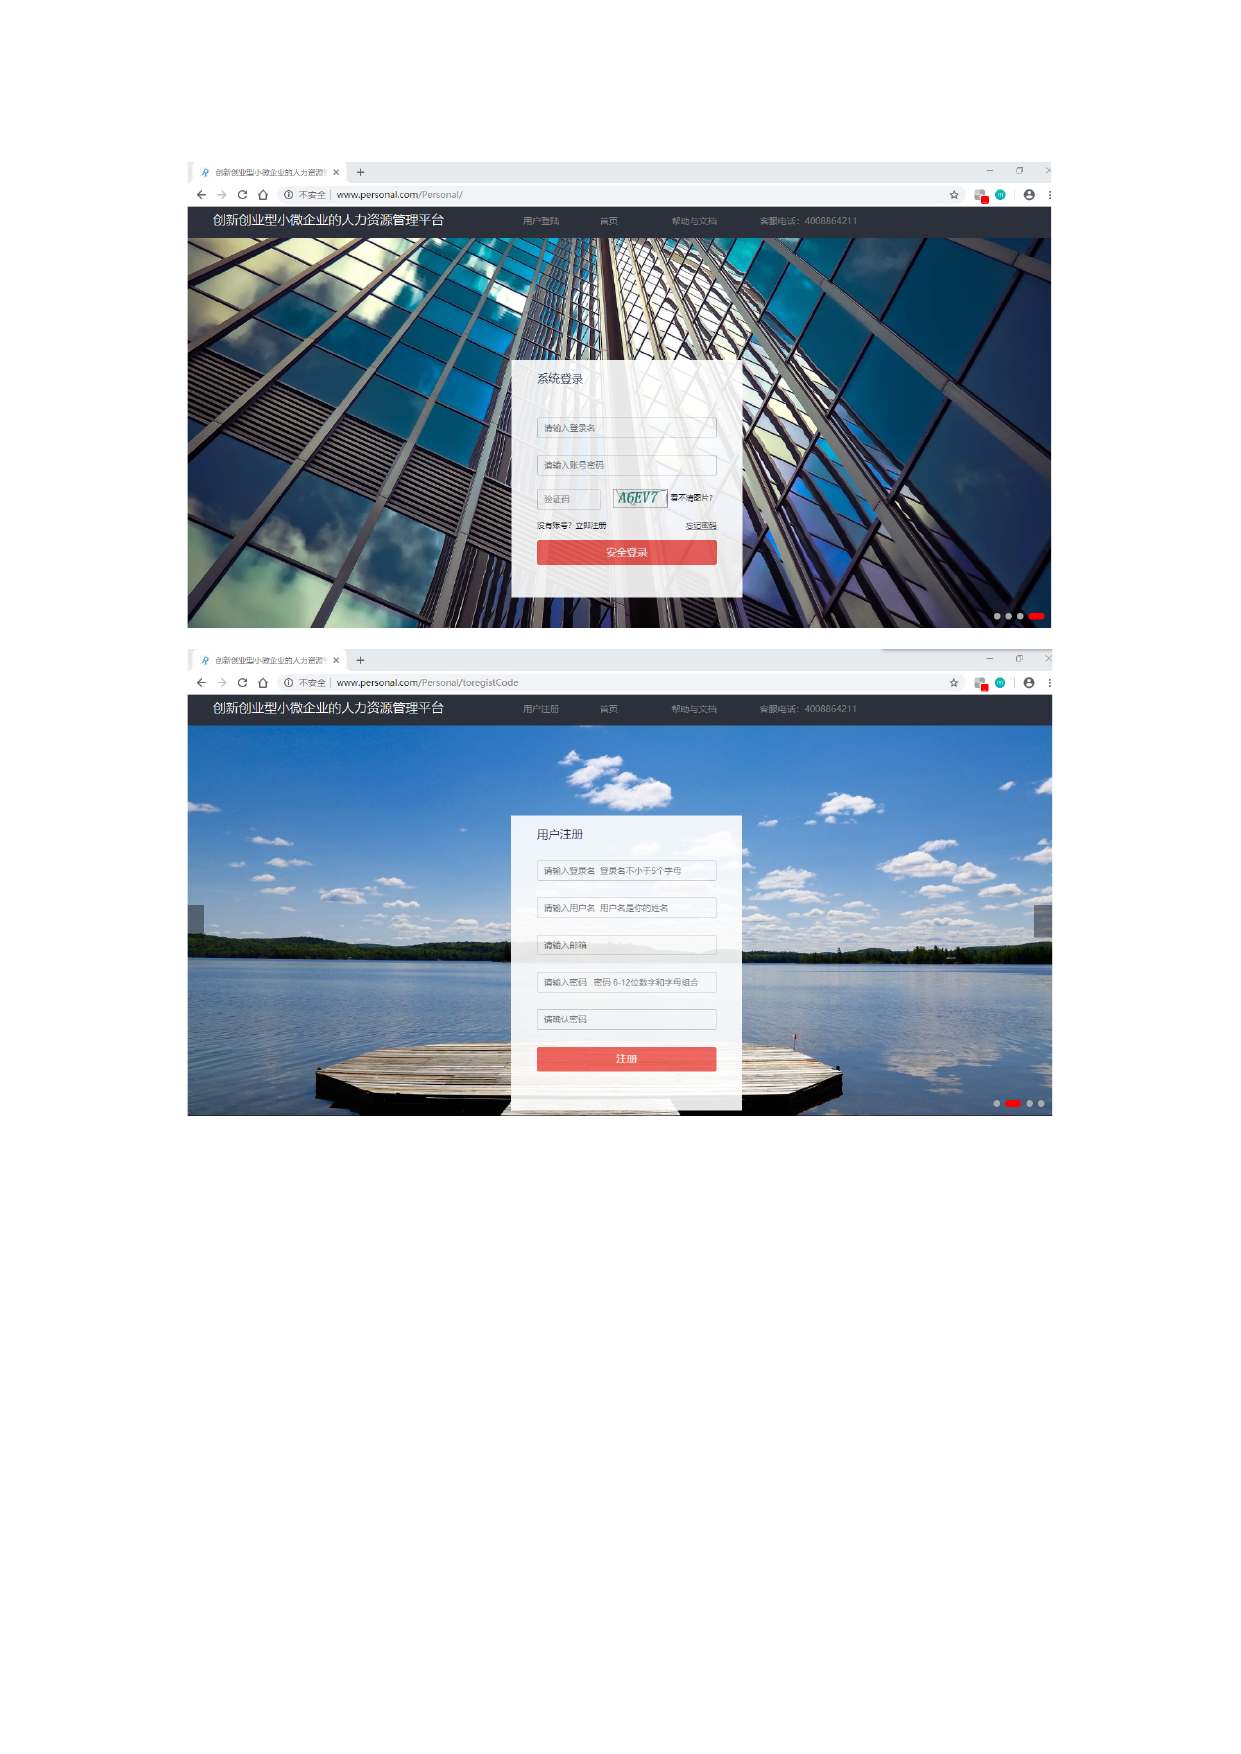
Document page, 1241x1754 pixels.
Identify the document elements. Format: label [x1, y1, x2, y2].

picture [187, 649, 1053, 1116]
picture [187, 162, 1052, 628]
